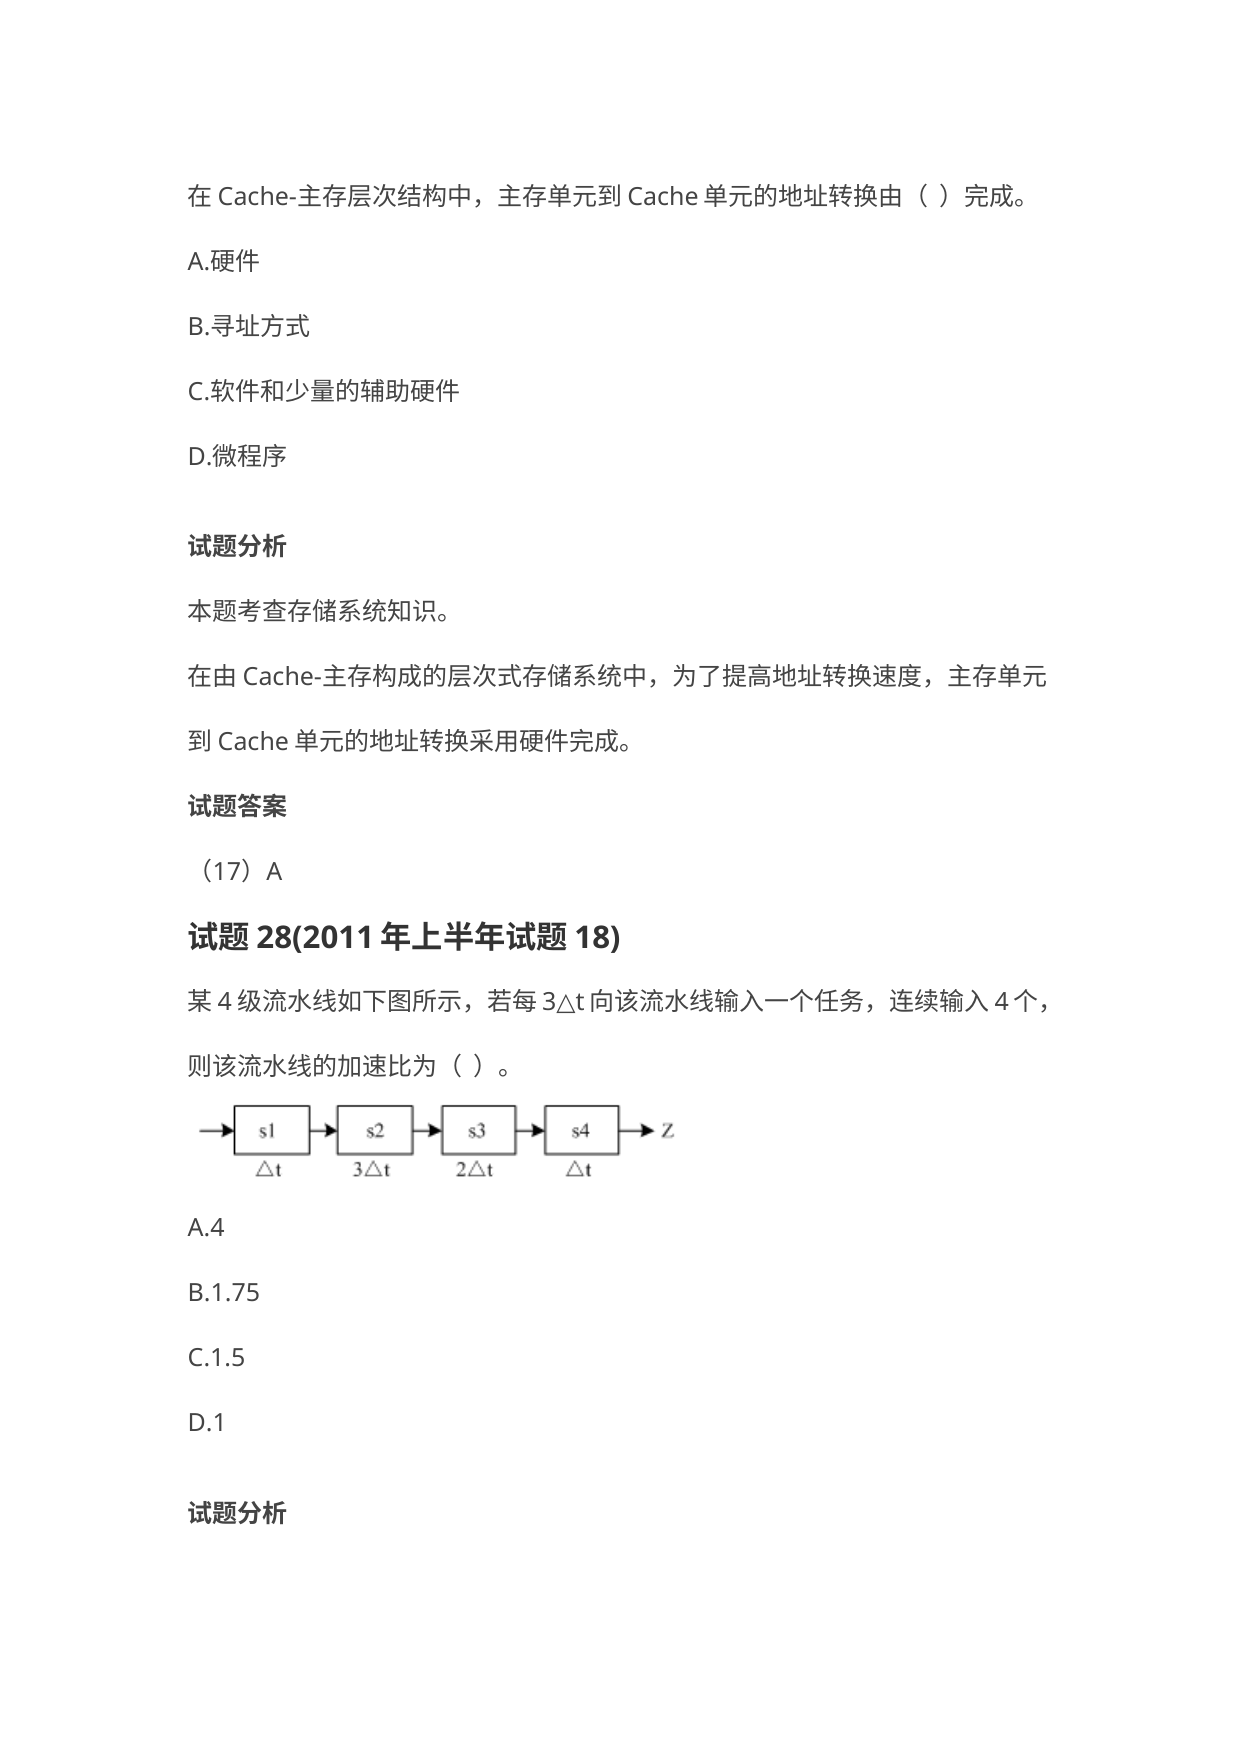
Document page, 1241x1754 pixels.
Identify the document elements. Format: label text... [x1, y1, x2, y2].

text 试题答案 [187, 772, 1053, 837]
text 某4级流水线如下图所示，若每3△t向该流水线输入一个任务，连续输入4个，则该流水线的加速比为（ ）。 [187, 967, 1053, 1097]
text A.硬件 B.寻址方式 C.软件和少量的辅助硬件 D.微程序 [187, 227, 1053, 487]
text 试题分析 [187, 512, 1053, 577]
text A.4 B.1.75 C.1.5 D.1 [187, 1194, 1053, 1454]
text （17）A [187, 837, 1053, 902]
text 试题28(2011年上半年试题18) [187, 902, 1053, 967]
text 在Cache-主存层次结构中，主存单元到Cache单元的地址转换由（ ）完成。 [187, 162, 1053, 227]
text 试题分析 [187, 1479, 1053, 1544]
picture [187, 1097, 704, 1194]
text 本题考查存储系统知识。 在由Cache-主存构成的层次式存储系统中，为了提高地址转换速度，主存单元到Cache单元的地址转换采用硬件完成。 [187, 577, 1053, 772]
